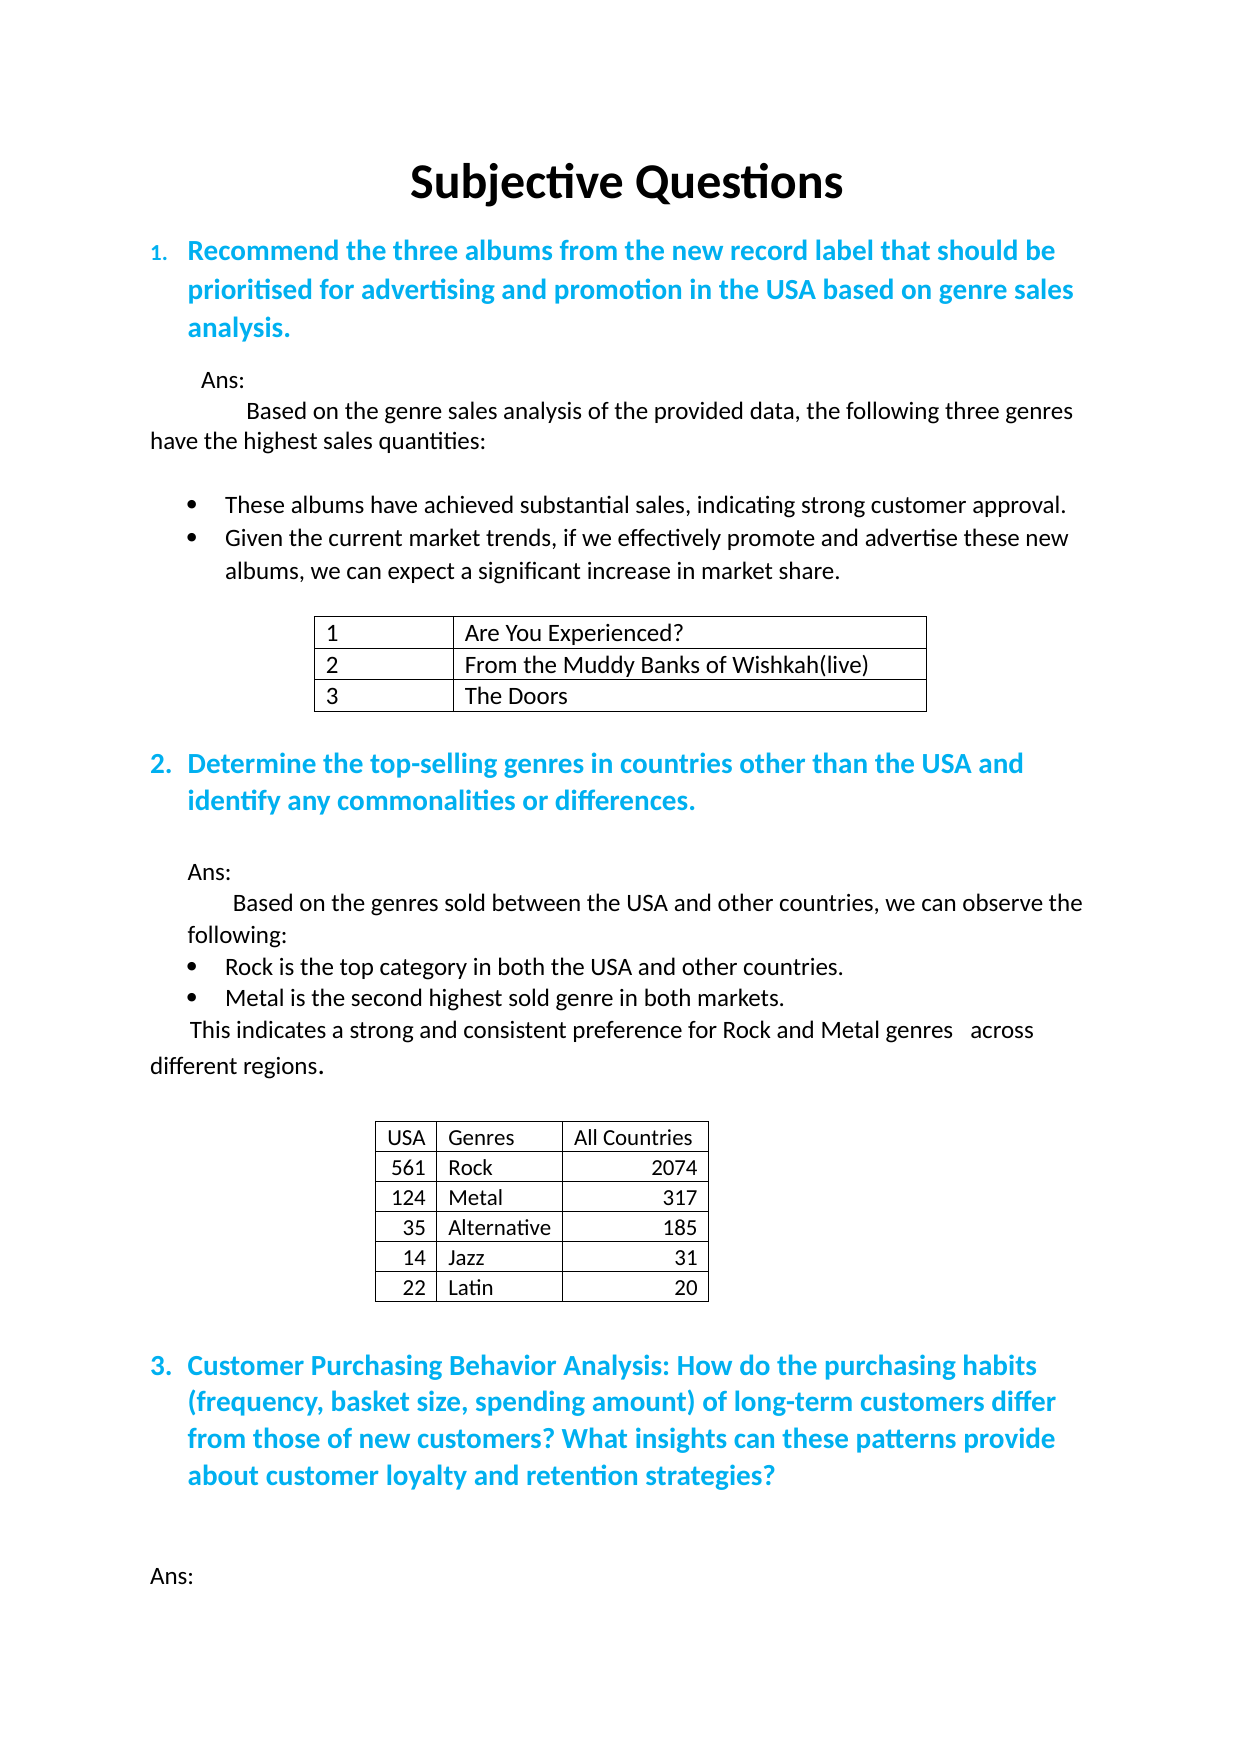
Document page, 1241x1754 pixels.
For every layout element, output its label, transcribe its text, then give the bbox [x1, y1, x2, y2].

table_cell 3 [315, 680, 453, 711]
table_cell Alternative [437, 1212, 562, 1241]
list Rock is the top category in both the USA and other countries. [187, 951, 1090, 981]
table_cell 22 [376, 1272, 436, 1301]
table_cell 317 [563, 1182, 708, 1211]
table_cell Metal [437, 1182, 562, 1211]
text Ans: [187, 856, 1090, 886]
table_cell 31 [563, 1242, 708, 1271]
table_cell The Doors [454, 680, 926, 711]
table_cell 2074 [563, 1152, 708, 1181]
text Ans: [150, 364, 1090, 395]
table_header 1 [315, 617, 453, 648]
list Customer Purchasing Behavior Analysis: How do the purchasing habits (frequency, basket size, spending amount) of long-term customers differ from those of new customers? What insights can these patterns provide about customer loyalty and retention strategies? [150, 1347, 1090, 1493]
text Based on the genres sold between the USA and other countries, we can observe the following: [187, 888, 1090, 950]
list Given the current market trends, if we effectively promote and advertise these new albums, we can expect a significant increase in market share. [187, 522, 1090, 585]
list Metal is the second highest sold genre in both markets. [187, 983, 1090, 1013]
text Ans: [150, 1561, 1090, 1591]
table_cell 14 [376, 1242, 436, 1271]
table_cell 20 [563, 1272, 708, 1301]
list Determine the top-selling genres in countries other than the USA and identify any commonalities or differences. [150, 745, 1090, 818]
table_header Genres [437, 1122, 562, 1151]
table_cell From the Muddy Banks of Wishkah(live) [454, 649, 926, 679]
table_cell Jazz [437, 1242, 562, 1271]
text Subjective Questions [150, 150, 1090, 211]
table_cell 124 [376, 1182, 436, 1211]
list These albums have achieved substantial sales, indicating strong customer approval. [187, 489, 1090, 519]
table_header All Countries [563, 1122, 708, 1151]
table_header Are You Experienced? [454, 617, 926, 648]
table_cell 35 [376, 1212, 436, 1241]
table_cell Latin [437, 1272, 562, 1301]
table_cell 2 [315, 649, 453, 679]
list Recommend the three albums from the new record label that should be prioritised for advertising and promotion in the USA based on genre sales analysis. [150, 232, 1090, 345]
table_cell Rock [437, 1152, 562, 1181]
text This indicates a strong and consistent preference for Rock and Metal genres across different regions. [150, 1014, 1090, 1082]
text Based on the genre sales analysis of the provided data, the following three genres have the highest sales quantities: [150, 395, 1090, 456]
table_header USA [376, 1122, 436, 1151]
table_cell 185 [563, 1212, 708, 1241]
table_cell 561 [376, 1152, 436, 1181]
